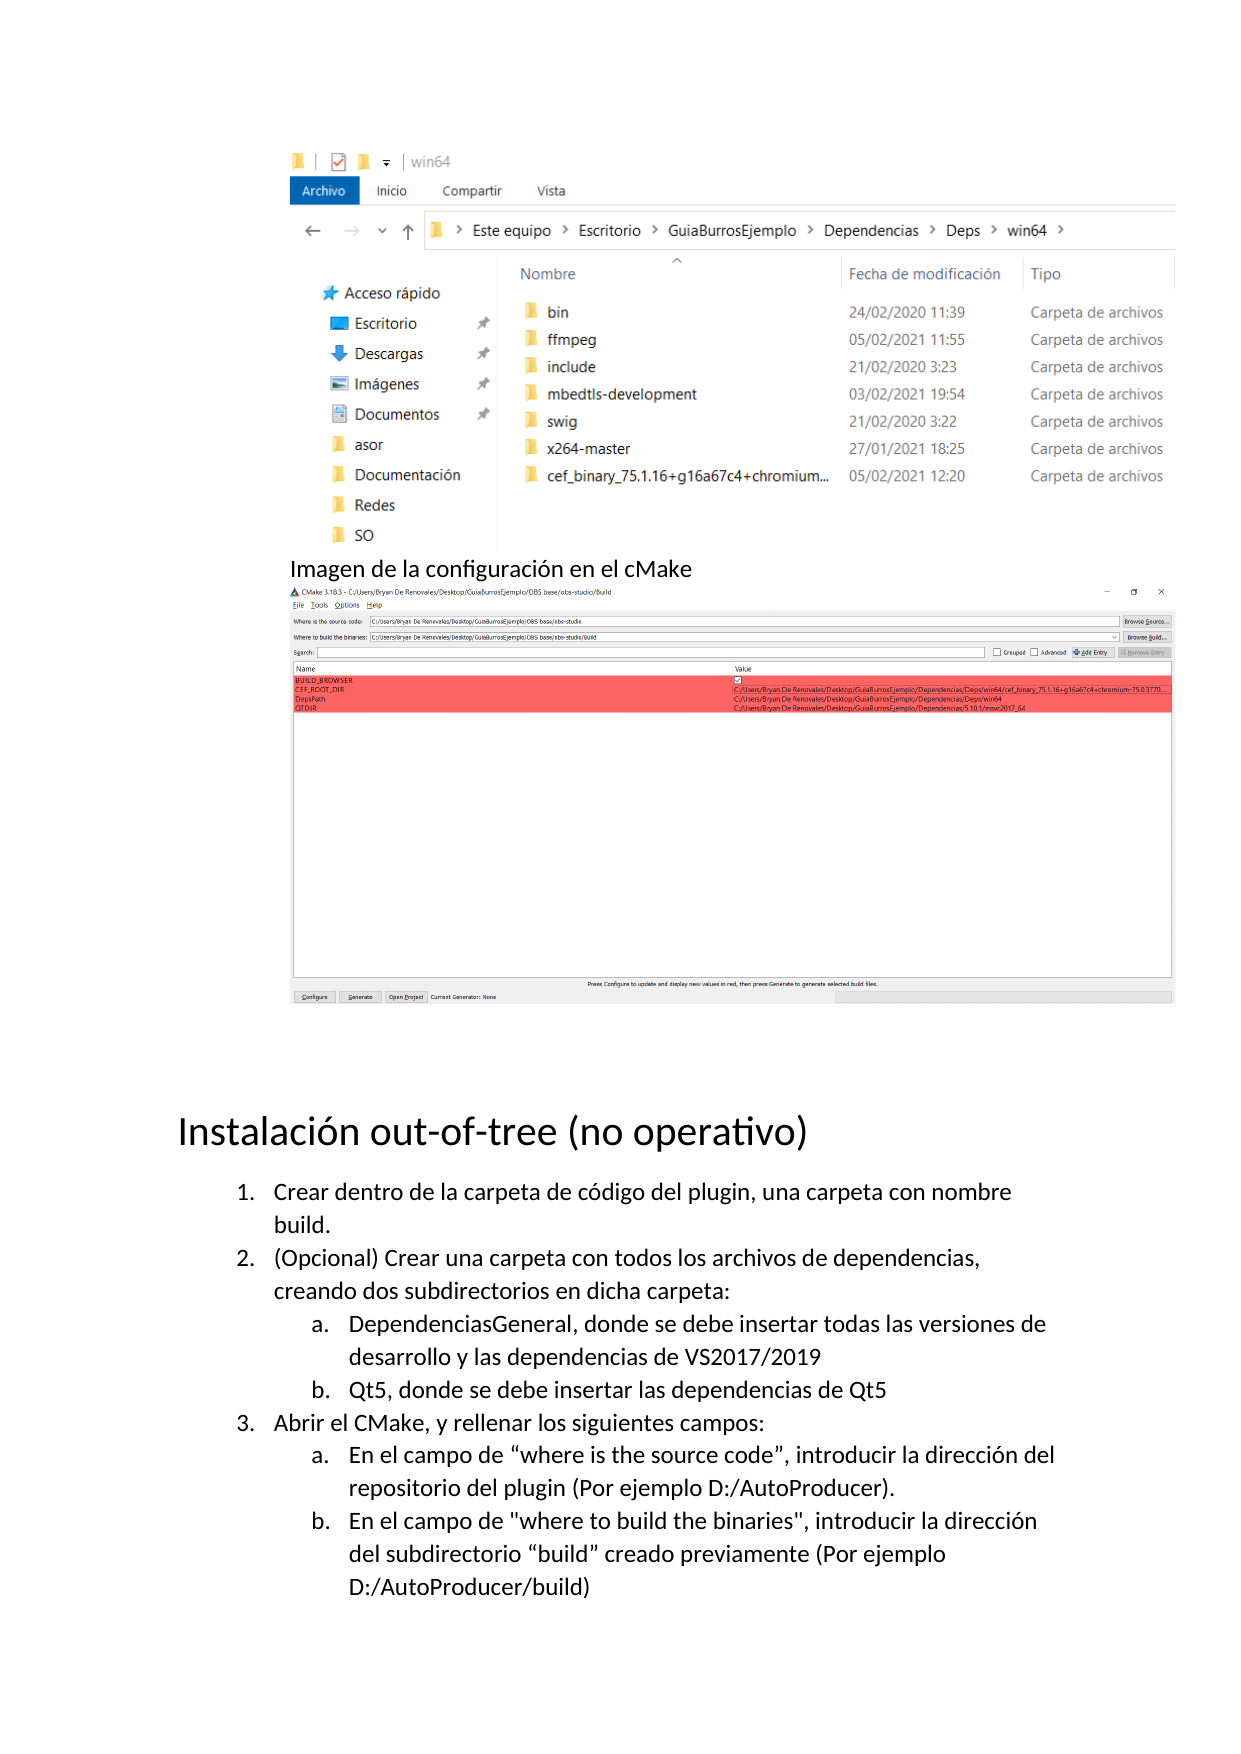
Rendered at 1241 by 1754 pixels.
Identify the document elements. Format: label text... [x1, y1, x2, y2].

list Qt5, donde se debe insertar las dependencias de Qt5 [311, 1374, 1063, 1404]
picture [289, 147, 1176, 551]
list En el campo de "where to build the binaries", introducir la dirección del subdirectorio “build” creado previamente (Por ejemplo D:/AutoProducer/build) [311, 1505, 1063, 1602]
list En el campo de “where is the source code”, introducir la dirección del repositorio del plugin (Por ejemplo D:/AutoProducer). [311, 1439, 1063, 1503]
list Crear dentro de la carpeta de código del plugin, una carpeta con nombre build. [236, 1176, 1063, 1240]
text Instalación out-of-tree (no operativo) [177, 1105, 1063, 1156]
list Abrir el CMake, y rellenar los siguientes campos: [236, 1407, 1063, 1437]
picture [289, 585, 1176, 1004]
list DependenciasGeneral, donde se debe insertar todas las versiones de desarrollo y las dependencias de VS2017/2019 [311, 1308, 1063, 1371]
list Imagen de la configuración en el cMake [290, 553, 1063, 583]
list (Opcional) Crear una carpeta con todos los archivos de dependencias, creando dos subdirectorios en dicha carpeta: [236, 1242, 1063, 1306]
